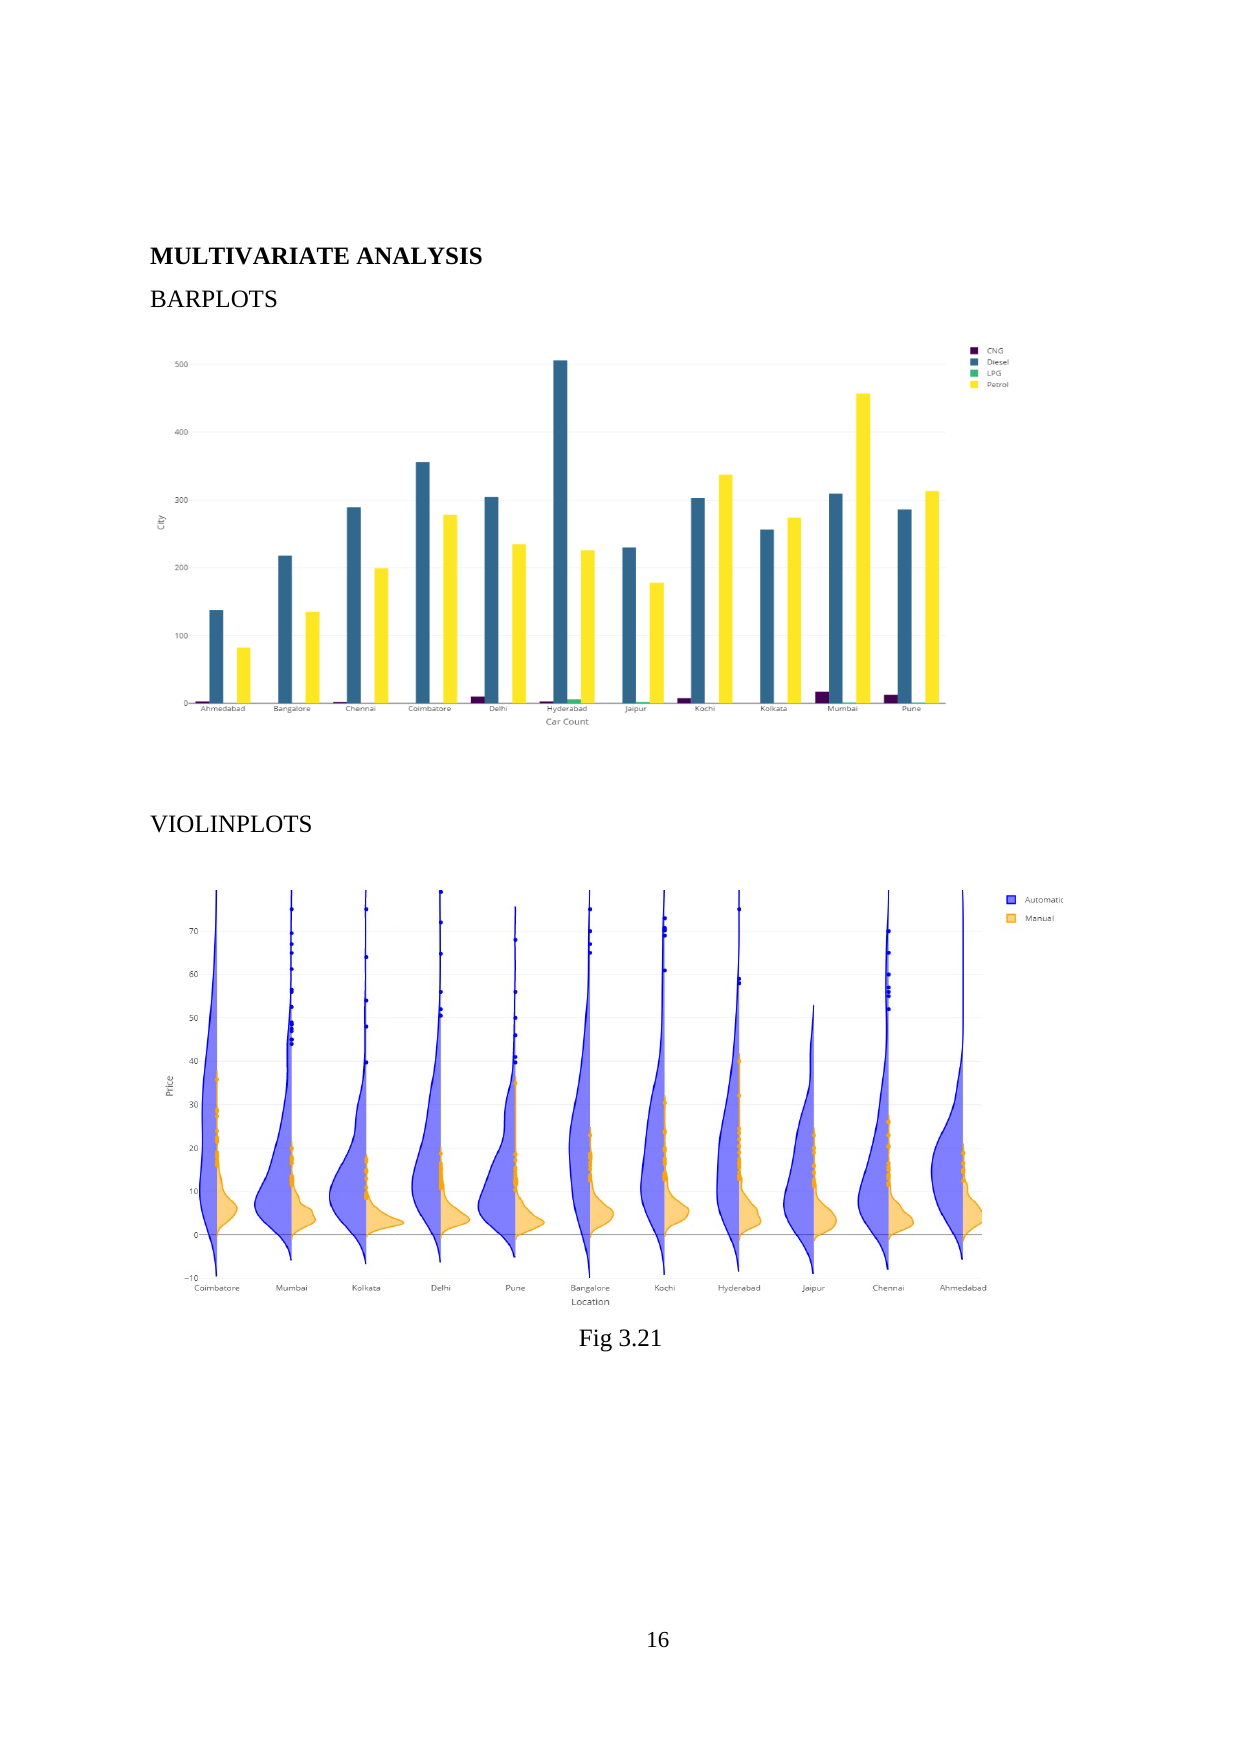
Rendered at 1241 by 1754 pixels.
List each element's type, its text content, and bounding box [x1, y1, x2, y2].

subtitle MULTIVARIATE ANALYSIS [150, 241, 1188, 270]
text VIOLINPLOTS [150, 809, 1188, 838]
picture [165, 890, 1064, 1305]
picture [156, 346, 1009, 725]
text BARPLOTS [150, 284, 1188, 313]
